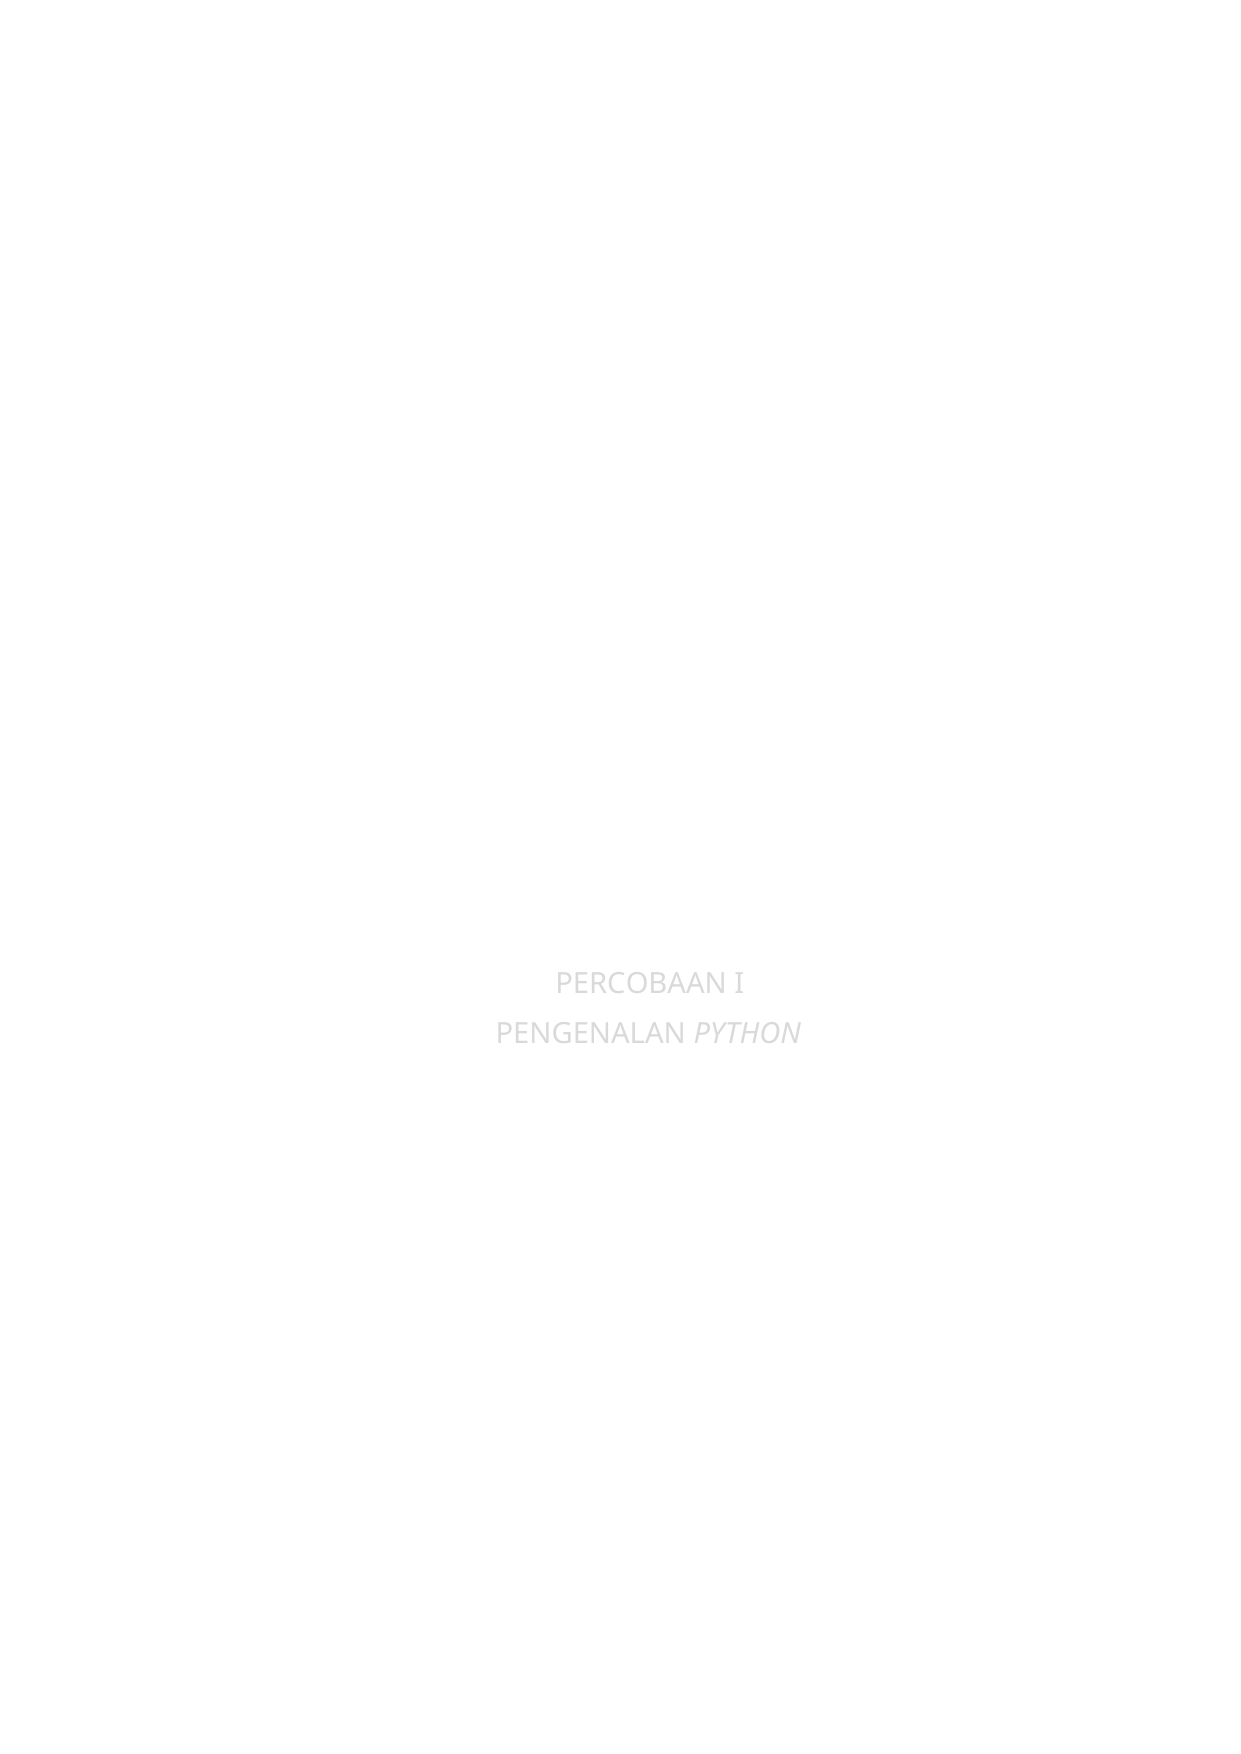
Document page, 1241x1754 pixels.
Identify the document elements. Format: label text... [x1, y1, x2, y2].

text PERCOBAAN I [236, 962, 1063, 1002]
text PENGENALAN PYTHON [236, 1012, 1063, 1052]
